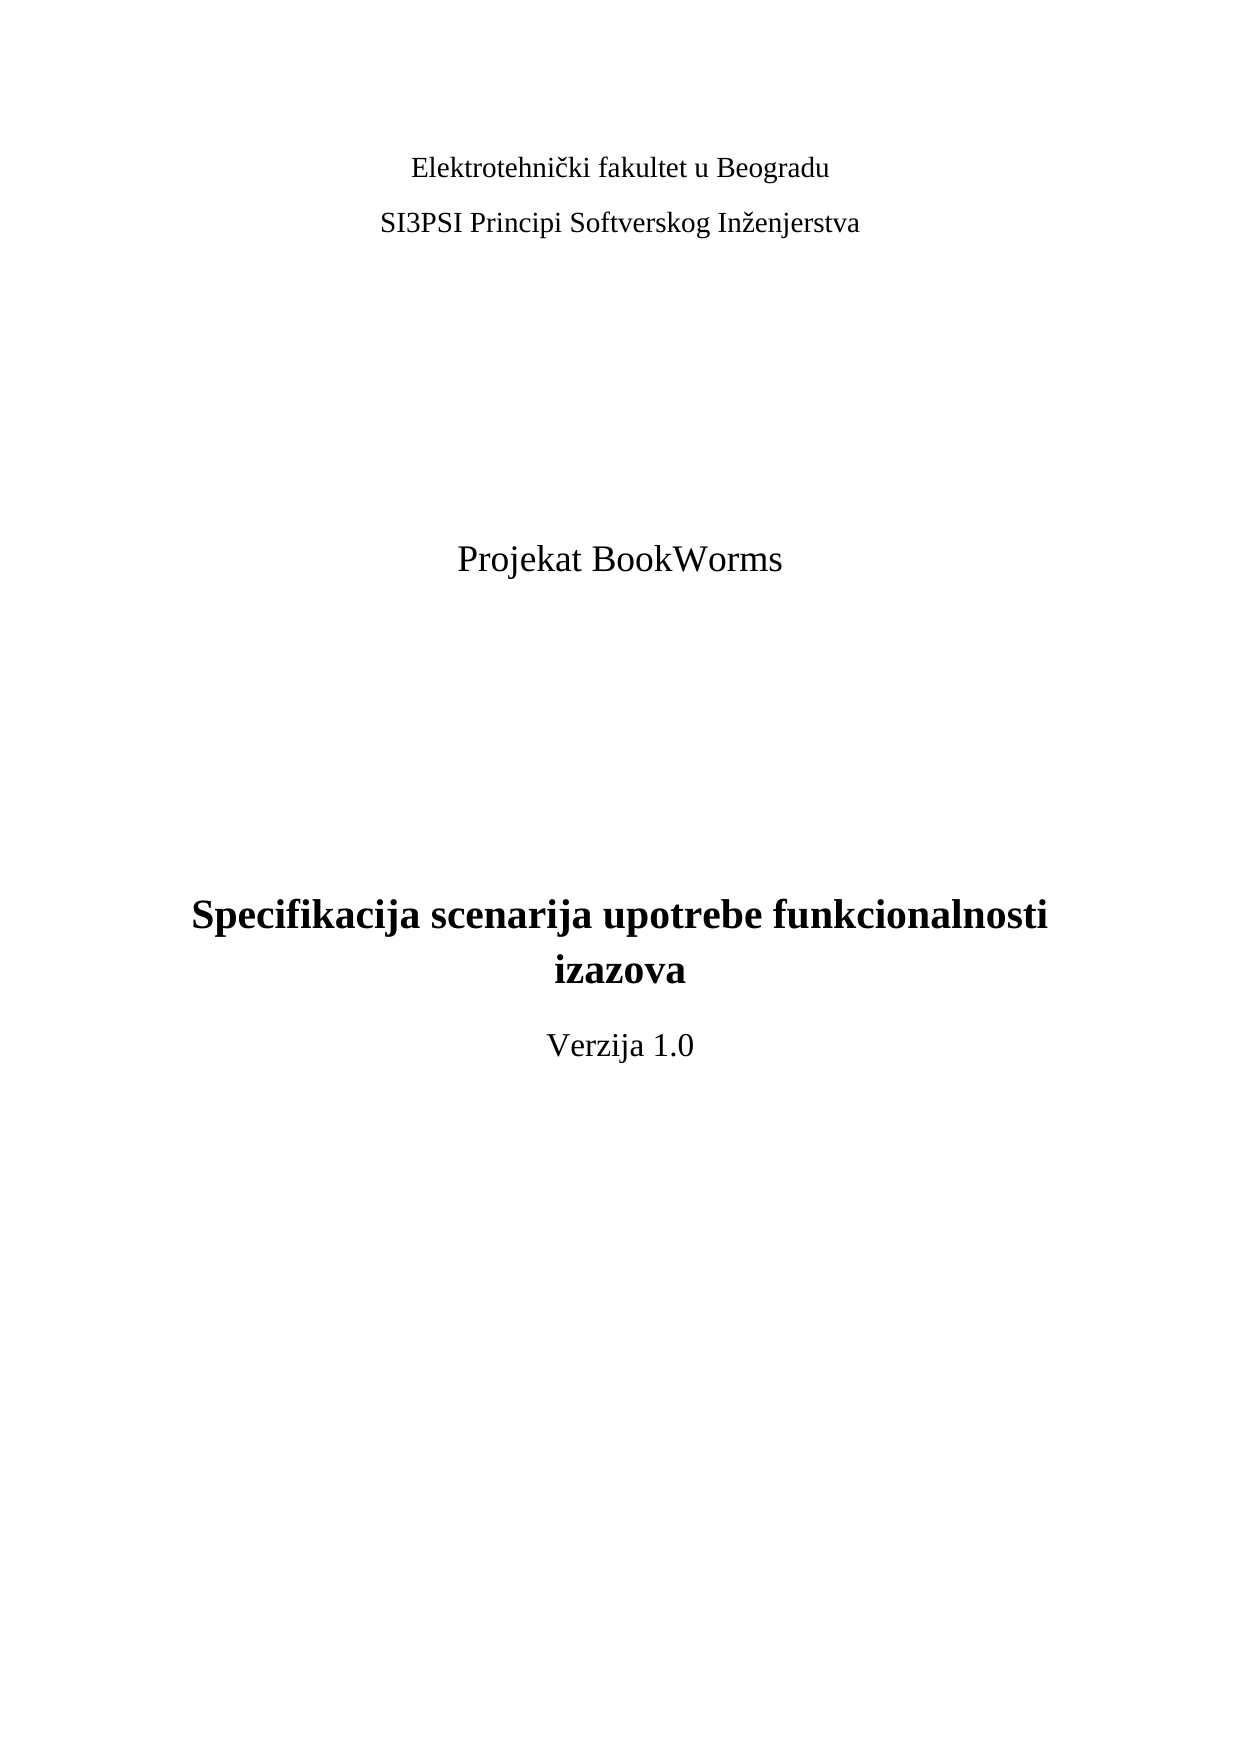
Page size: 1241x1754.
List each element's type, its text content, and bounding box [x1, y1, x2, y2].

text Verzija 1.0 [150, 1025, 1090, 1063]
text Specifikacija scenarija upotrebe funkcionalnosti izazova [150, 890, 1090, 993]
text Elektrotehnički fakultet u Beogradu [150, 150, 1090, 183]
text SI3PSI Principi Softverskog Inženjerstva [150, 205, 1090, 239]
text Projekat BookWorms [150, 536, 1090, 579]
